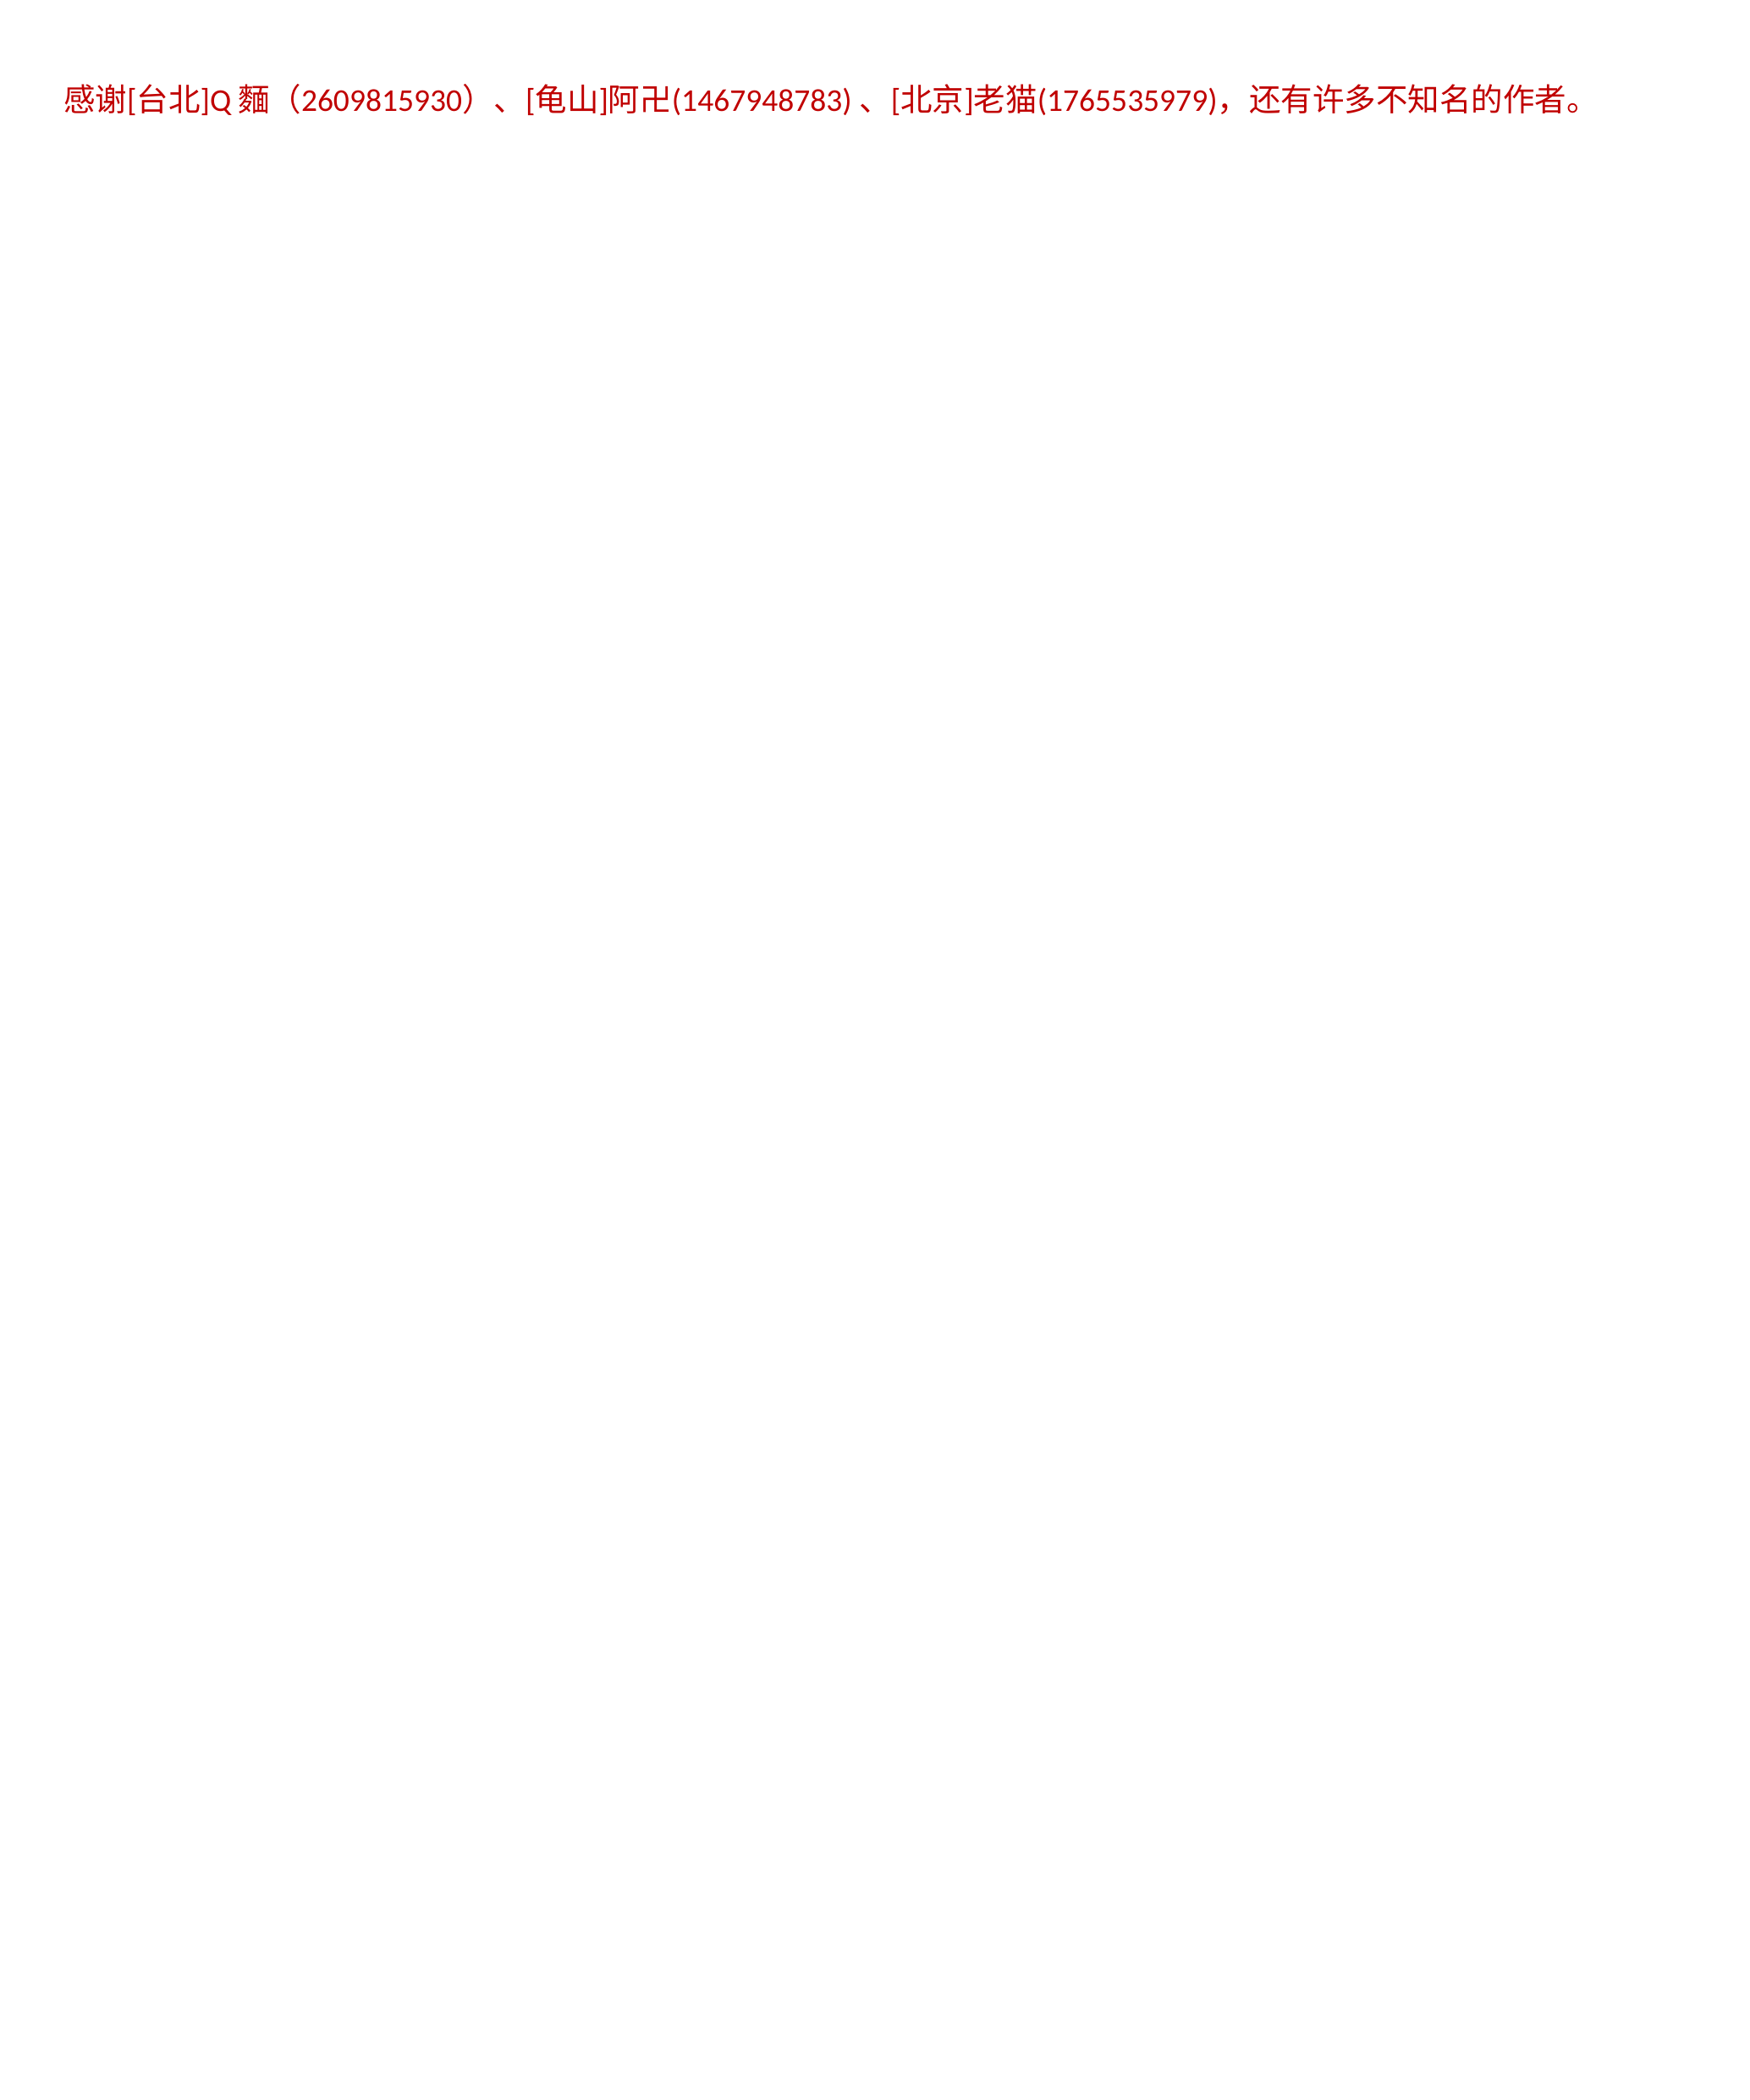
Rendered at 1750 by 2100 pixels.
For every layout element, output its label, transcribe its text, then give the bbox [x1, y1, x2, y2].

text 感谢[台北]Q麵（2609815930）、[龟山]阿卍(1467948783) 、[北京]老猫(1765535979)，还有许多不知名的作者。 [63, 66, 1686, 130]
